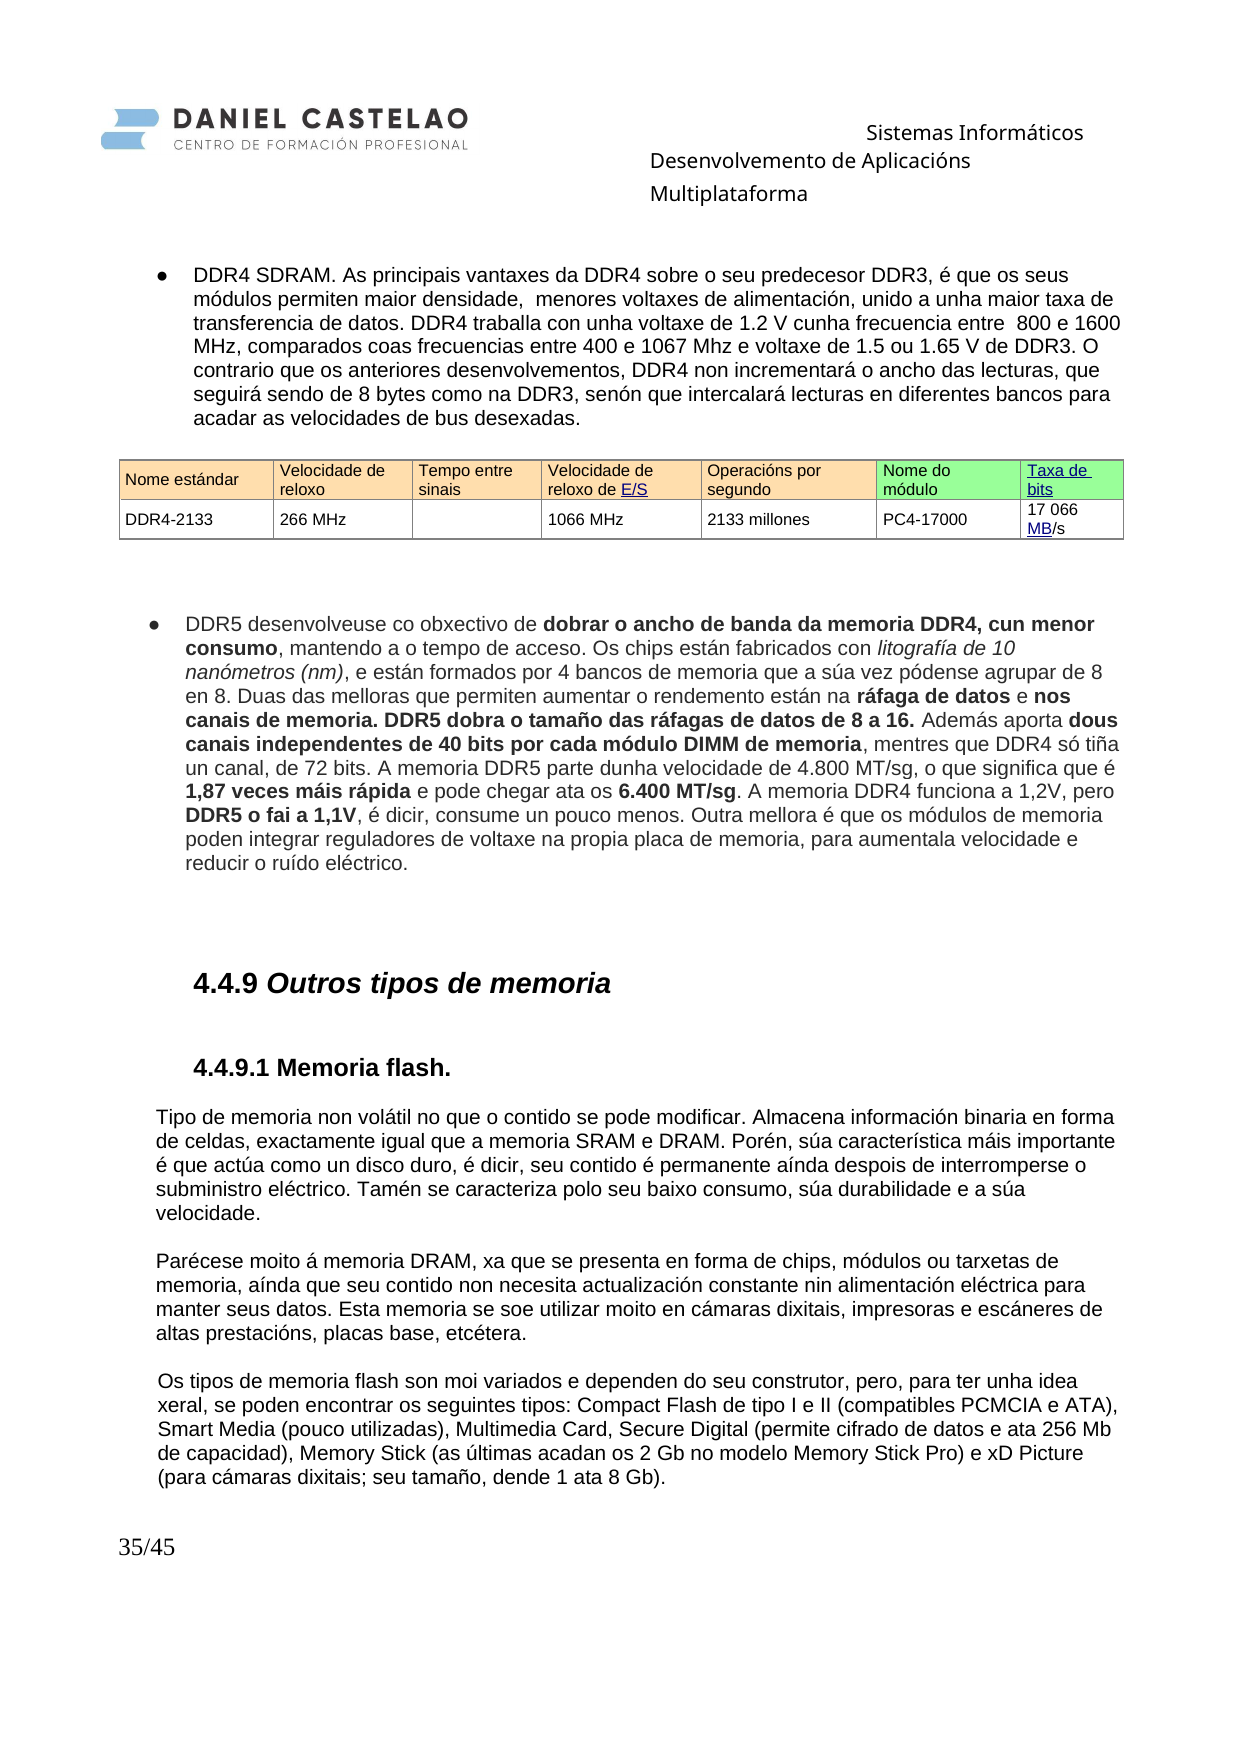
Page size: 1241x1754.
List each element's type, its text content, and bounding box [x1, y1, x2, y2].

table_cell 266 MHz [274, 500, 412, 538]
subtitle 4.4.9 Outros tipos de memoria [118, 966, 1122, 1000]
table_cell 17 066 MB/s [1021, 500, 1123, 538]
table_header Nome do módulo [877, 461, 1020, 499]
table_header Nome estándar [120, 461, 273, 499]
list DDR4 SDRAM. As principais vantaxes da DDR4 sobre o seu predecesor DDR3, é que os seus módulos permiten maior densidade, menores voltaxes de alimentación, unido a unha maior taxa de transferencia de datos. DDR4 traballa con unha voltaxe de 1.2 V cunha frecuencia entre 800 e 1600 MHz, comparados coas frecuencias entre 400 e 1067 Mhz e voltaxe de 1.5 ou 1.65 V de DDR3. O contrario que os anteriores desenvolvementos, DDR4 non incrementará o ancho das lecturas, que seguirá sendo de 8 bytes como na DDR3, senón que intercalará lecturas en diferentes bancos para acadar as velocidades de bus desexadas. [156, 262, 1122, 430]
list DDR5 desenvolveuse co obxectivo de dobrar o ancho de banda da memoria DDR4, cun menor consumo, mantendo a o tempo de acceso. Os chips están fabricados con litografía de 10 nanómetros (nm), e están formados por 4 bancos de memoria que a súa vez pódense agrupar de 8 en 8. Duas das melloras que permiten aumentar o rendemento están na ráfaga de datos e nos canais de memoria. DDR5 dobra o tamaño das ráfagas de datos de 8 a 16. Además aporta dous canais independentes de 40 bits por cada módulo DIMM de memoria, mentres que DDR4 só tiña un canal, de 72 bits. A memoria DDR5 parte dunha velocidade de 4.800 MT/sg, o que significa que é 1,87 veces máis rápida e pode chegar ata os 6.400 MT/sg. A memoria DDR4 funciona a 1,2V, pero DDR5 o fai a 1,1V, é dicir, consume un pouco menos. Outra mellora é que os módulos de memoria poden integrar reguladores de voltaxe na propia placa de memoria, para aumentala velocidade e reducir o ruído eléctrico. [148, 612, 1122, 875]
table_cell DDR4-2133 [120, 500, 273, 538]
table_cell 1066 MHz [542, 500, 701, 538]
subtitle 4.4.9.1 Memoria flash. [118, 1052, 1122, 1081]
picture [101, 103, 480, 155]
text Tipo de memoria non volátil no que o contido se pode modificar. Almacena información binaria en forma de celdas, exactamente igual que a memoria SRAM e DRAM. Porén, súa característica máis importante é que actúa como un disco duro, é dicir, seu contido é permanente aínda despois de interromperse o subministro eléctrico. Tamén se caracteriza polo seu baixo consumo, súa durabilidade e a súa velocidade. [156, 1105, 1122, 1225]
table_header Velocidade de reloxo [274, 461, 412, 499]
table_header Operacións por segundo [702, 461, 876, 499]
table_cell PC4-17000 [877, 500, 1020, 538]
table_header Velocidade de reloxo de E/S [542, 461, 701, 499]
table_header Taxa de bits [1021, 461, 1123, 499]
text Os tipos de memoria flash son moi variados e dependen do seu construtor, pero, para ter unha idea xeral, se poden encontrar os seguintes tipos: Compact Flash de tipo I e II (compatibles PCMCIA e ATA), Smart Media (pouco utilizadas), Multimedia Card, Secure Digital (permite cifrado de datos e ata 256 Mb de capacidad), Memory Stick (as últimas acadan os 2 Gb no modelo Memory Stick Pro) e xD Picture (para cámaras dixitais; seu tamaño, dende 1 ata 8 Gb). [157, 1369, 1122, 1488]
table_cell 2133 millones [702, 500, 876, 538]
table_header Tempo entre sinais [413, 461, 541, 499]
table_cell [413, 500, 541, 538]
text Parécese moito á memoria DRAM, xa que se presenta en forma de chips, módulos ou tarxetas de memoria, aínda que seu contido non necesita actualización constante nin alimentación eléctrica para manter seus datos. Esta memoria se soe utilizar moito en cámaras dixitais, impresoras e escáneres de altas prestacións, placas base, etcétera. [156, 1249, 1122, 1345]
